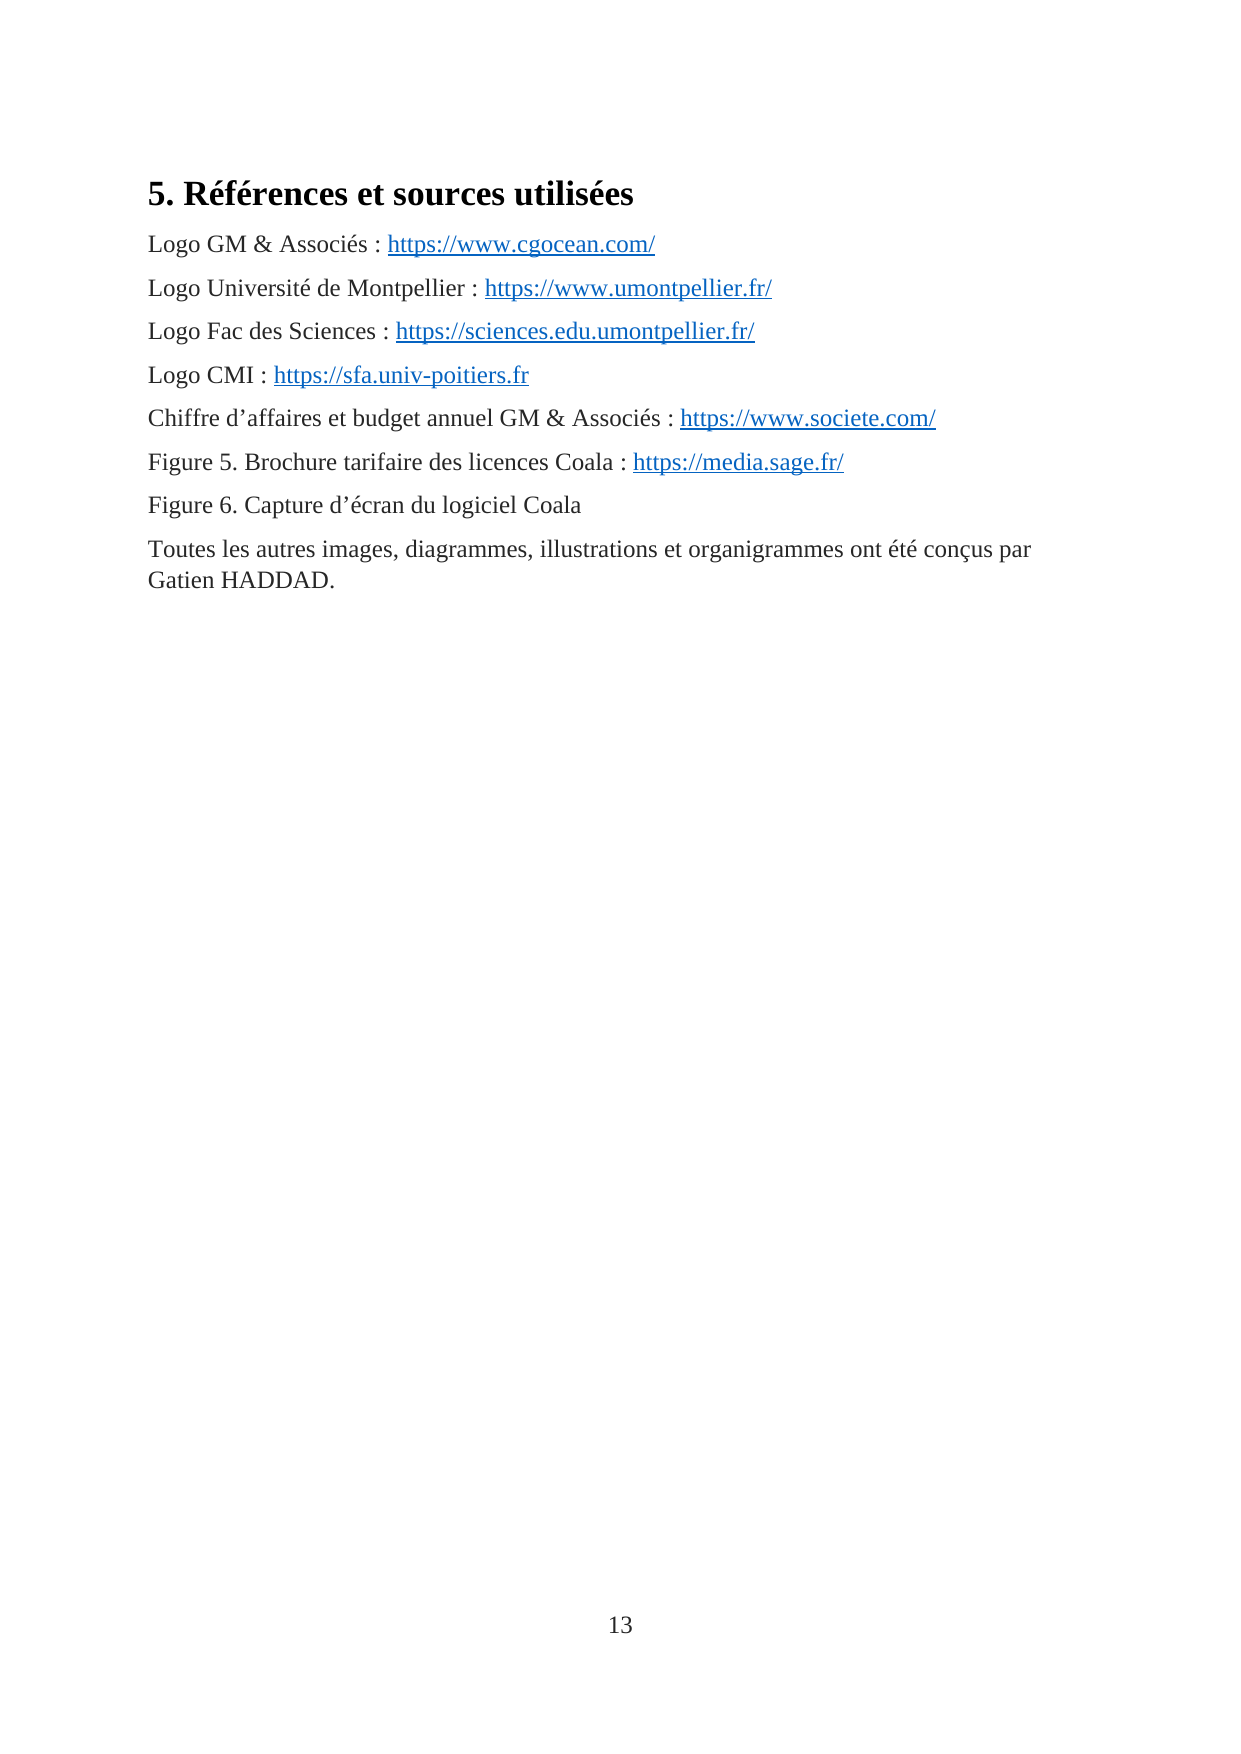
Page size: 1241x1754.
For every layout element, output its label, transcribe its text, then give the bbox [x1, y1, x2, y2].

text Figure 5. Brochure tarifaire des licences Coala : https://media.sage.fr/ [148, 447, 1092, 476]
text Toutes les autres images, diagrammes, illustrations et organigrammes ont été conçus par Gatien HADDAD. [148, 534, 1092, 594]
text Chiffre d’affaires et budget annuel GM & Associés : https://www.societe.com/ [148, 403, 1092, 432]
text Logo CMI : https://sfa.univ-poitiers.fr [148, 360, 1092, 389]
text Logo Université de Montpellier : https://www.umontpellier.fr/ [148, 273, 1092, 302]
text Logo Fac des Sciences : https://sciences.edu.umontpellier.fr/ [148, 316, 1092, 345]
text Logo GM & Associés : https://www.cgocean.com/ [148, 229, 1092, 258]
subtitle 5. Références et sources utilisées [148, 173, 1092, 213]
text Figure 6. Capture d’écran du logiciel Coala [148, 491, 1092, 519]
